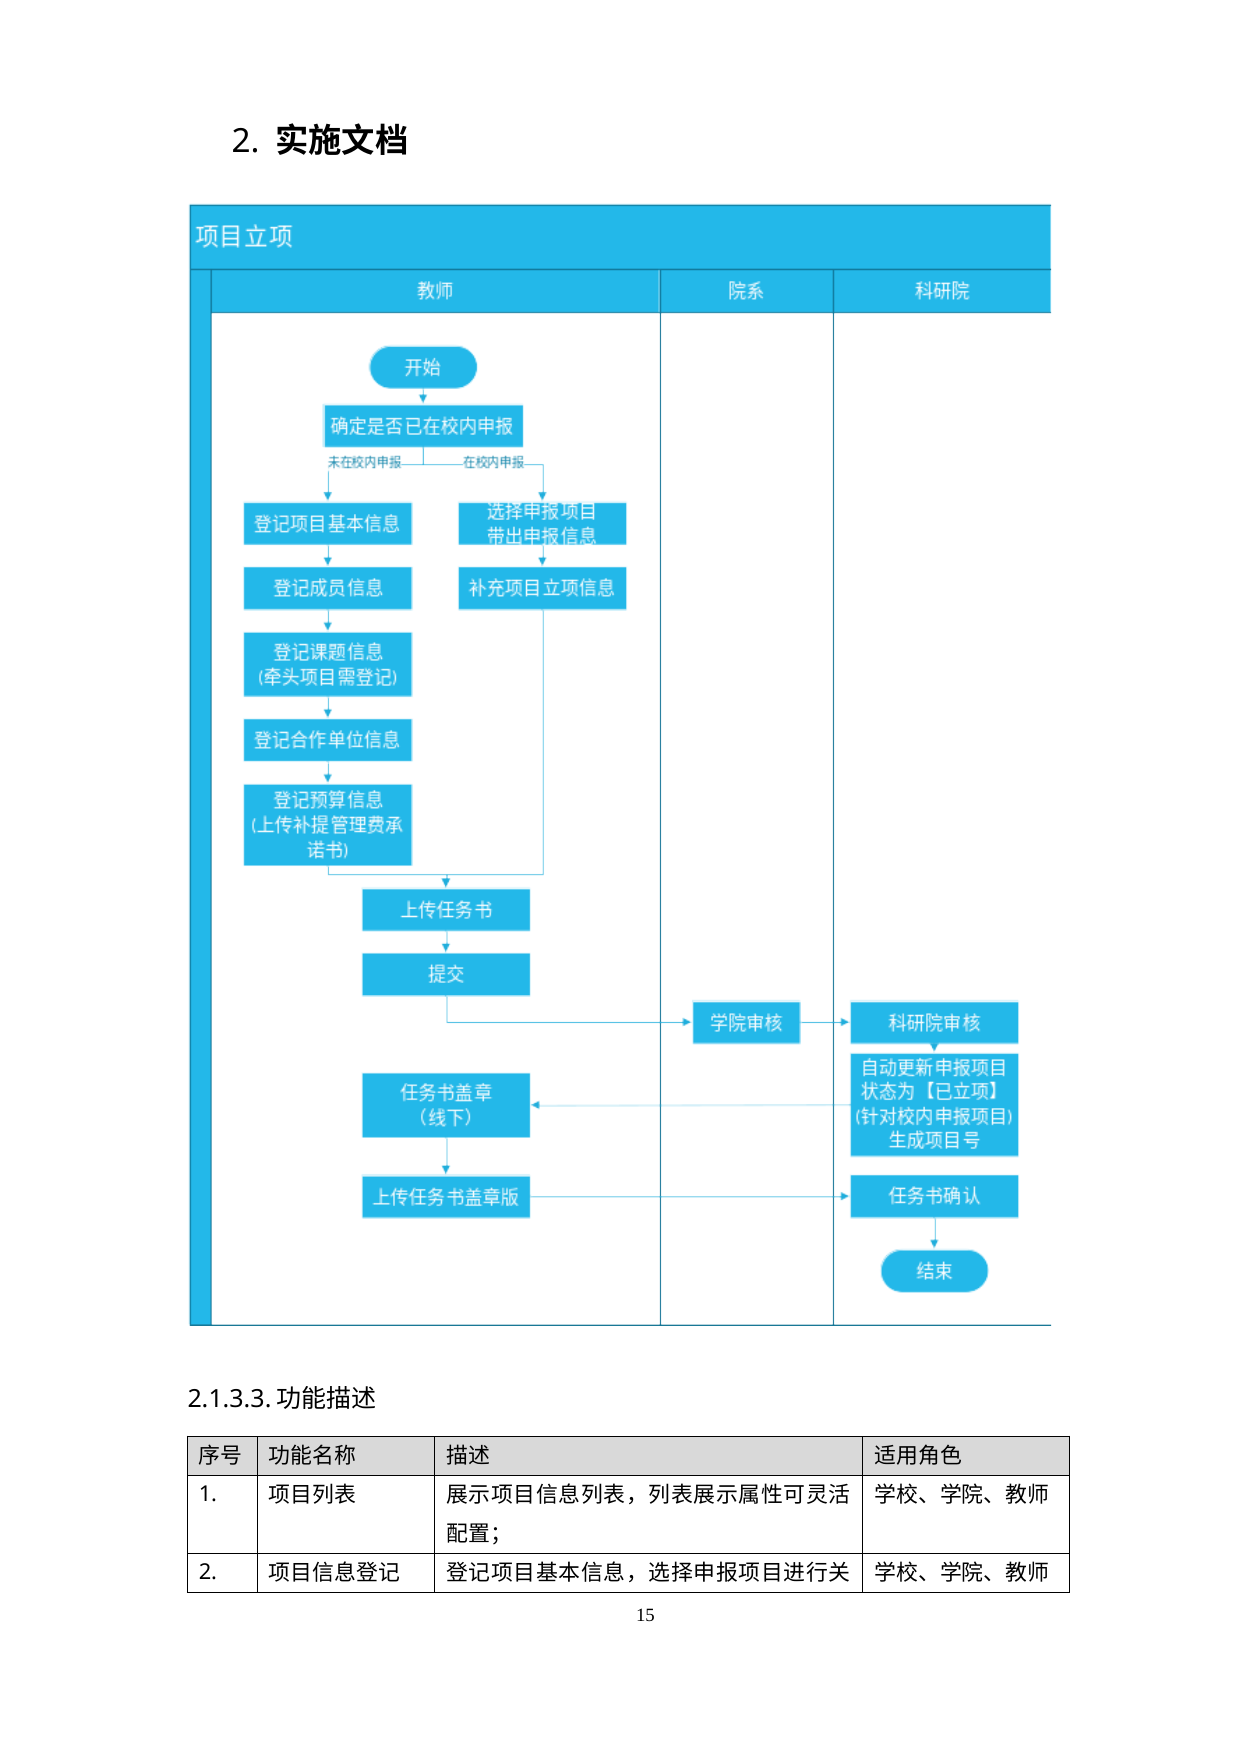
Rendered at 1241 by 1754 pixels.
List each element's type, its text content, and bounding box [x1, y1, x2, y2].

table_cell 学校、学院、教师 [863, 1554, 1069, 1592]
table_cell 项目列表 [258, 1476, 434, 1553]
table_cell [435, 1554, 862, 1592]
table_header 序号 [188, 1437, 257, 1475]
table_header 功能名称 [258, 1437, 434, 1475]
table_cell [188, 1476, 257, 1553]
table_header 描述 [435, 1437, 862, 1475]
table_cell [188, 1554, 257, 1592]
table_header 适用角色 [863, 1437, 1069, 1475]
table_cell 展示项目信息列表，列表展示属性可灵活配置； [435, 1476, 862, 1553]
table_cell 学校、学院、教师 [863, 1476, 1069, 1553]
table_cell 项目信息登记 [258, 1554, 434, 1592]
list 功能描述 [187, 1362, 1053, 1430]
